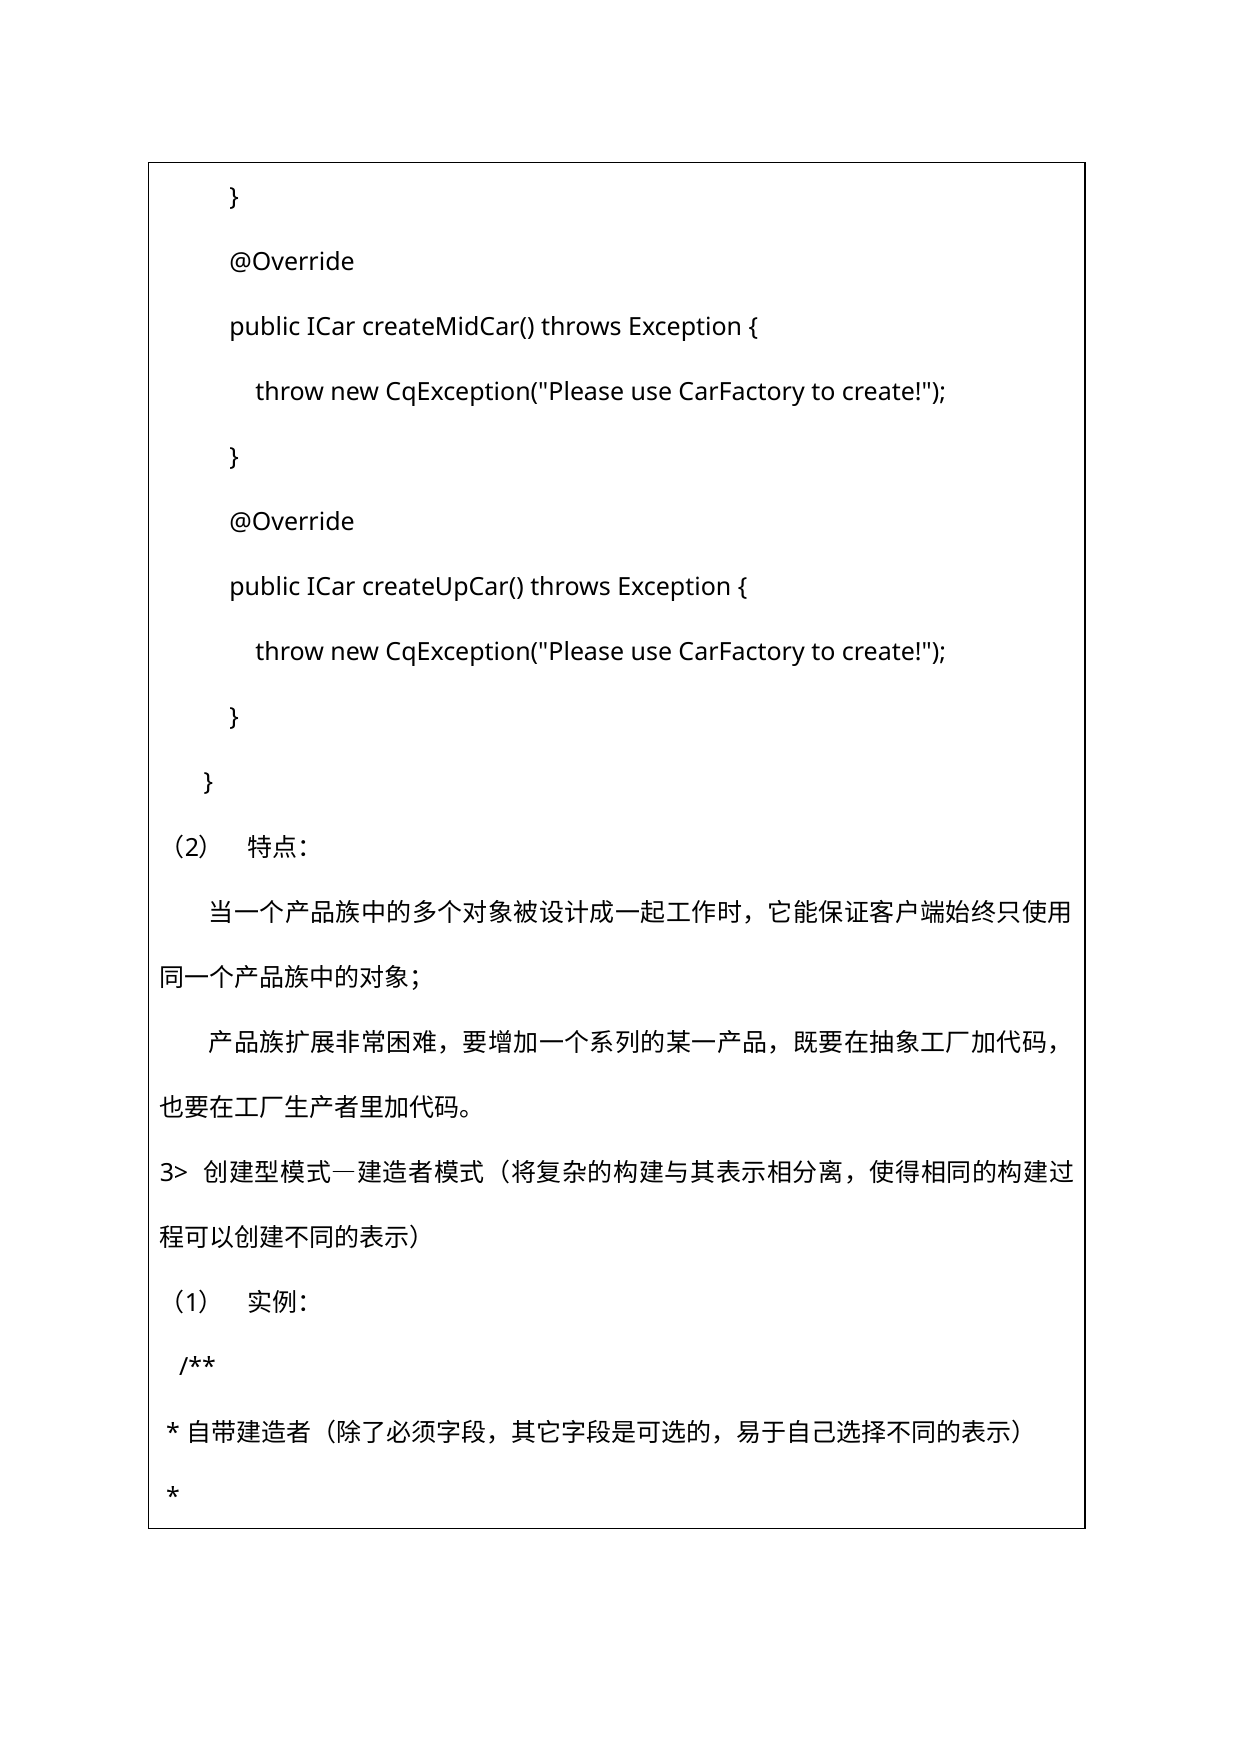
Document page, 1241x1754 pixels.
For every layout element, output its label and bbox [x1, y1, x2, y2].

table_cell [149, 163, 1084, 1528]
